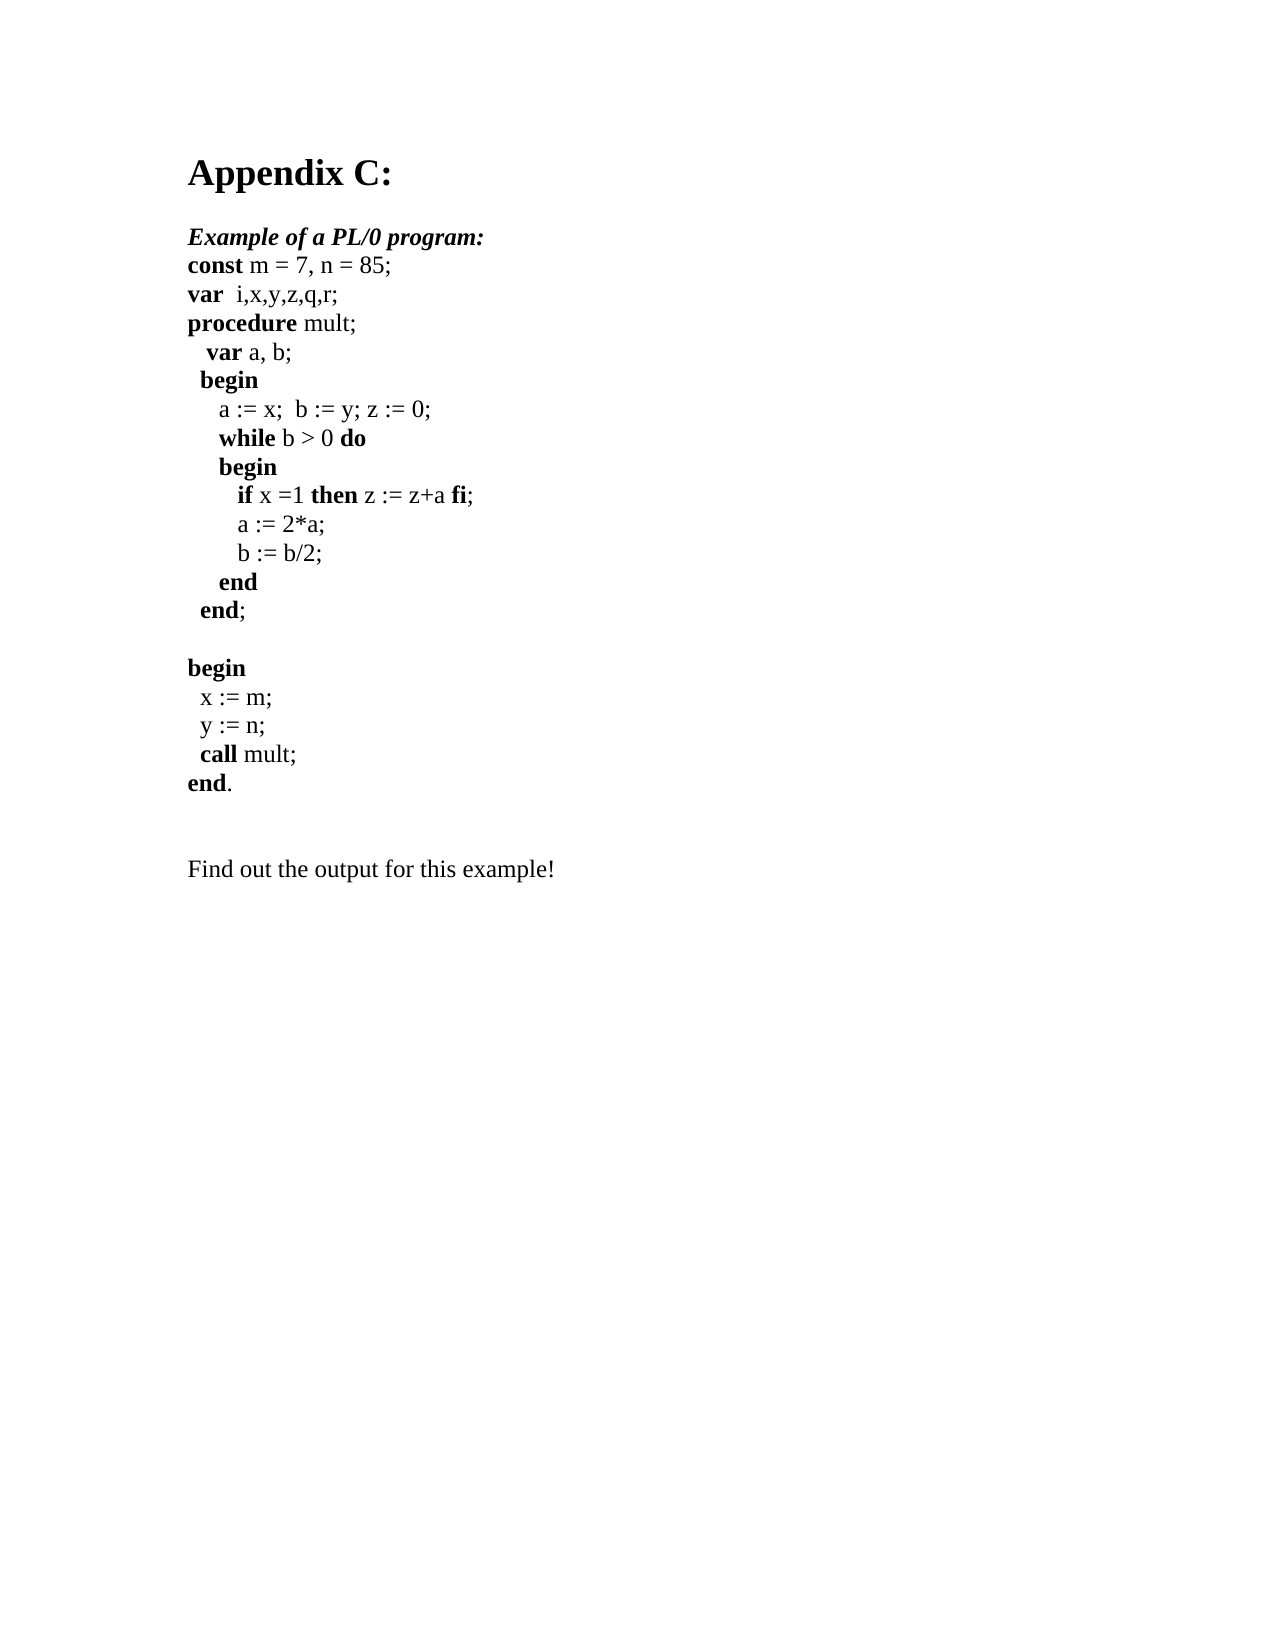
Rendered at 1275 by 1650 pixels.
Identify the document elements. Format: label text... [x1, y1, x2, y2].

text Find out the output for this example! [187, 854, 1087, 883]
text b := b/2; [187, 538, 1087, 567]
text if x =1 then z := z+a fi; [187, 481, 1087, 509]
text call mult; [187, 739, 1087, 768]
text y := n; [187, 711, 1087, 739]
text a := 2*a; [187, 509, 1087, 538]
text a := x; b := y; z := 0; [187, 394, 1087, 423]
text var i,x,y,z,q,r; [187, 279, 1087, 308]
text Example of a PL/0 program: [187, 222, 1087, 251]
text end [187, 567, 1087, 596]
text const m = 7, n = 85; [187, 251, 1087, 279]
text var a, b; [187, 337, 1087, 366]
text begin [187, 653, 1087, 682]
text procedure mult; [187, 308, 1087, 337]
text end. [187, 768, 1087, 797]
text x := m; [187, 682, 1087, 711]
text Appendix C: [187, 150, 1087, 193]
text while b > 0 do [187, 423, 1087, 452]
text end; [187, 596, 1087, 624]
text begin [187, 366, 1087, 394]
text begin [187, 452, 1087, 481]
